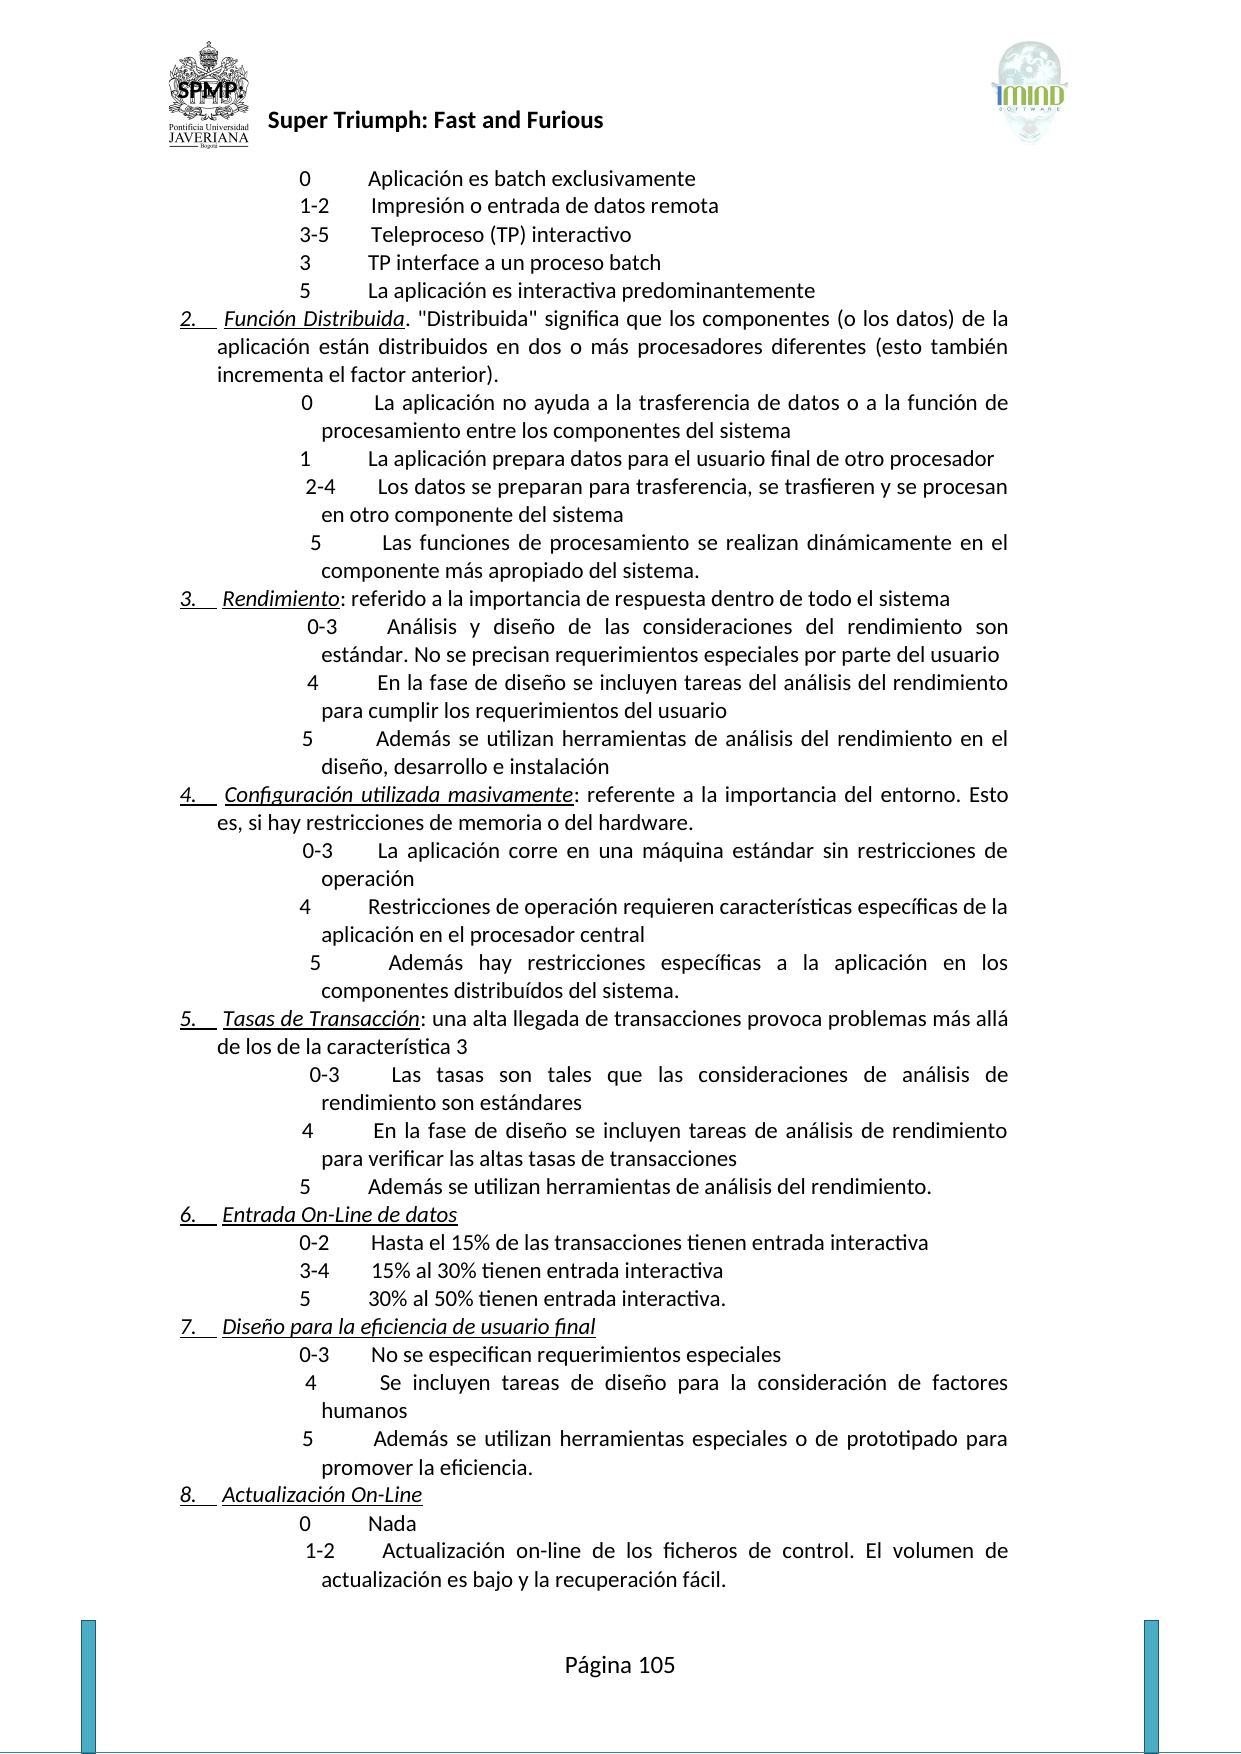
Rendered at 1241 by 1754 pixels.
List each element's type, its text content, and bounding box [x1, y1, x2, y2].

text 5 30% al 50% tienen entrada interactiva. [179, 1284, 1009, 1312]
text 1-2 Impresión o entrada de datos remota [179, 192, 1009, 220]
text 0 La aplicación no ayuda a la trasferencia de datos o a la función de procesamiento entre los componentes del sistema [179, 388, 1009, 444]
list Configuración utilizada masivamente: referente a la importancia del entorno. Esto es, si hay restricciones de memoria o del hardware. [179, 780, 1009, 836]
list Función Distribuida. "Distribuida" significa que los componentes (o los datos) de la aplicación están distribuidos en dos o más procesadores diferentes (esto también incrementa el factor anterior). [179, 304, 1009, 388]
text 3-4 15% al 30% tienen entrada interactiva [179, 1256, 1009, 1284]
text 5 Las funciones de procesamiento se realizan dinámicamente en el componente más apropiado del sistema. [179, 528, 1009, 584]
text 5 Además se utilizan herramientas de análisis del rendimiento. [179, 1172, 1009, 1200]
text 1-2 Actualización on-line de los ficheros de control. El volumen de actualización es bajo y la recuperación fácil. [179, 1537, 1009, 1593]
text 4 Restricciones de operación requieren características específicas de la aplicación en el procesador central [179, 892, 1009, 948]
text 0-3 No se especifican requerimientos especiales [179, 1341, 1009, 1368]
text 4 Se incluyen tareas de diseño para la consideración de factores humanos [179, 1368, 1009, 1424]
text 0-2 Hasta el 15% de las transacciones tienen entrada interactiva [179, 1228, 1009, 1256]
text 1 La aplicación prepara datos para el usuario final de otro procesador [179, 444, 1009, 472]
text 0 Nada [179, 1509, 1009, 1537]
text 4 En la fase de diseño se incluyen tareas de análisis de rendimiento para verificar las altas tasas de transacciones [179, 1116, 1009, 1172]
text 5 La aplicación es interactiva predominantemente [179, 276, 1009, 304]
text 0 Aplicación es batch exclusivamente [179, 164, 1009, 192]
text 0-3 La aplicación corre en una máquina estándar sin restricciones de operación [179, 836, 1009, 892]
text 5 Además hay restricciones específicas a la aplicación en los componentes distribuídos del sistema. [179, 948, 1009, 1004]
text 0-3 Análisis y diseño de las consideraciones del rendimiento son estándar. No se precisan requerimientos especiales por parte del usuario [179, 612, 1009, 668]
text 0-3 Las tasas son tales que las consideraciones de análisis de rendimiento son estándares [179, 1060, 1009, 1116]
list Actualización On-Line [179, 1481, 1009, 1509]
picture [990, 41, 1075, 149]
text 3-5 Teleproceso (TP) interactivo [179, 220, 1009, 248]
text 3 TP interface a un proceso batch [179, 248, 1009, 276]
text 4 En la fase de diseño se incluyen tareas del análisis del rendimiento para cumplir los requerimientos del usuario [179, 668, 1009, 724]
picture [168, 41, 249, 149]
text 5 Además se utilizan herramientas especiales o de prototipado para promover la eficiencia. [179, 1424, 1009, 1481]
list Entrada On-Line de datos [179, 1200, 1009, 1228]
list Rendimiento: referido a la importancia de respuesta dentro de todo el sistema [179, 584, 1009, 612]
text 5 Además se utilizan herramientas de análisis del rendimiento en el diseño, desarrollo e instalación [179, 724, 1009, 780]
text 2-4 Los datos se preparan para trasferencia, se trasfieren y se procesan en otro componente del sistema [179, 472, 1009, 528]
list Diseño para la eficiencia de usuario final [179, 1312, 1009, 1341]
list Tasas de Transacción: una alta llegada de transacciones provoca problemas más allá de los de la característica 3 [179, 1004, 1009, 1060]
